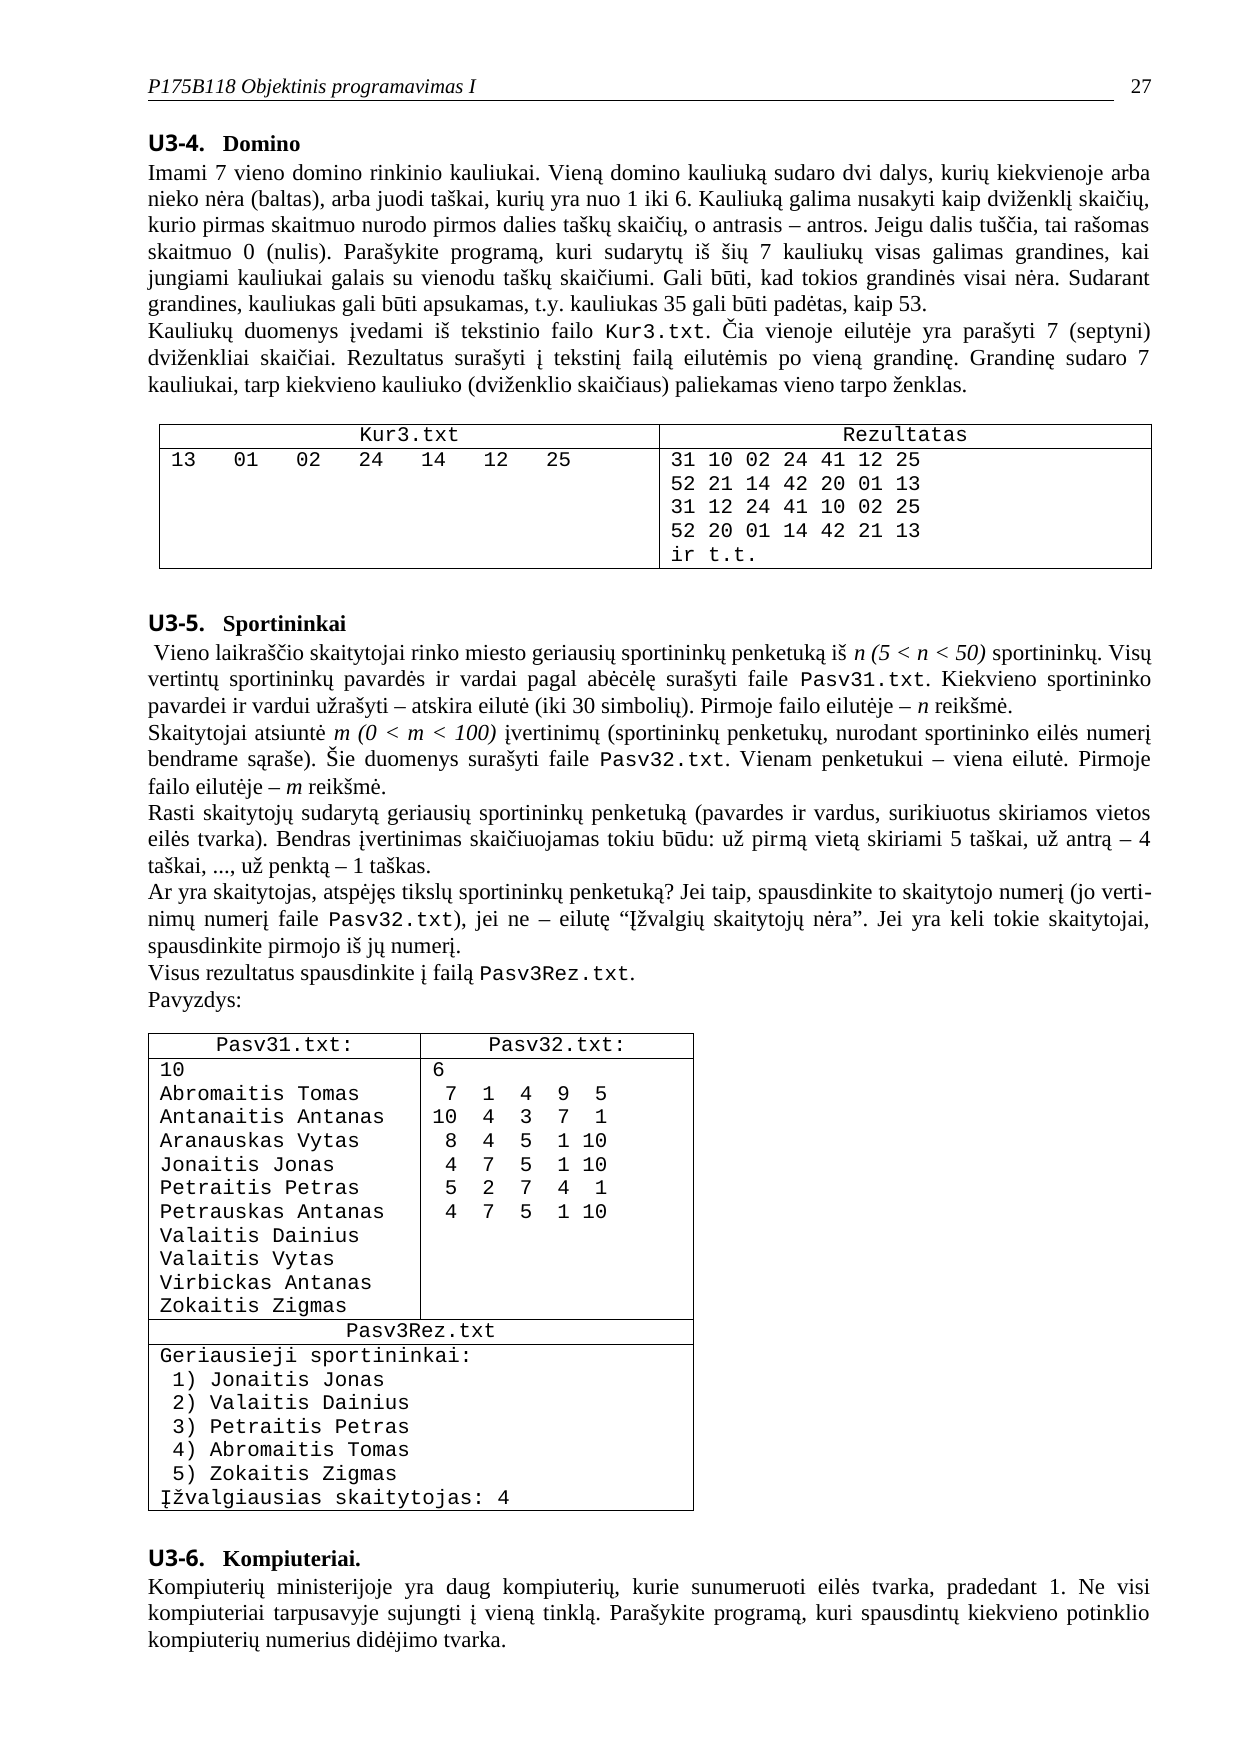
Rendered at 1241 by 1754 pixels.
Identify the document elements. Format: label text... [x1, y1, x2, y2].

table_cell Pasv3Rez.txt [149, 1320, 693, 1344]
table_header Rezultatas [660, 425, 1151, 448]
table_cell 6 7 1 4 9 5 10 4 3 7 1 8 4 5 1 10 4 7 5 1 10 5 2 7 4 1 4 7 5 1 10 [421, 1059, 693, 1319]
table_header Kur3.txt [160, 425, 659, 448]
text Vieno laikraščio skaitytojai rinko miesto geriausių sportininkų penketuką iš n (5 < n < 50) sportininkų. Visų vertintų sportininkų pavardės ir vardai pagal abėcėlę surašyti faile Pasv31.txt. Kiekvieno sportininko pavardei ir vardui užrašyti – atskira eilutė (iki 30 simbolių). Pirmoje failo eilutėje – n reikšmė. [148, 638, 1152, 719]
table_header Pasv32.txt: [421, 1034, 693, 1058]
table_cell 31 10 02 24 41 12 25 52 21 14 42 20 01 13 31 12 24 41 10 02 25 52 20 01 14 42 21 13 ir t.t. [660, 449, 1151, 567]
list Ar yra skaitytojas, atspėjęs tikslų sportininkų penketuką? Jei taip, spausdinkite to skaitytojo numerį (jo vertinimų numerį faile Pasv32.txt), jei ne – eilutę “Įžvalgių skaitytojų nėra”. Jei yra keli tokie skaitytojai, spausdinkite pirmojo iš jų numerį. [148, 878, 1152, 958]
text Kauliukų duomenys įvedami iš tekstinio failo Kur3.txt. Čia vienoje eilutėje yra parašyti 7 (septyni) dviženkliai skaičiai. Rezultatus surašyti į tekstinį failą eilutėmis po vieną grandinę. Grandinę sudaro 7 kauliukai, tarp kiekvieno kauliuko (dviženklio skaičiaus) paliekamas vieno tarpo ženklas. [148, 317, 1152, 397]
list Skaitytojai atsiuntė m (0 < m < 100) įvertinimų (sportininkų penketukų, nurodant sportininko eilės numerį bendrame sąraše). Šie duomenys surašyti faile Pasv32.txt. Vienam penketukui – viena eilutė. Pirmoje failo eilutėje – m reikšmė. [148, 719, 1152, 799]
list Domino [148, 127, 1152, 159]
table_cell 10 Abromaitis Tomas Antanaitis Antanas Aranauskas Vytas Jonaitis Jonas Petraitis Petras Petrauskas Antanas Valaitis Dainius Valaitis Vytas Virbickas Antanas Zokaitis Zigmas [149, 1059, 420, 1319]
text Kompiuterių ministerijoje yra daug kompiuterių, kurie sunumeruoti eilės tvarka, pradedant 1. Ne visi kompiuteriai tarpusavyje sujungti į vieną tinklą. Parašykite programą, kuri spausdintų kiekvieno potinklio kompiuterių numerius didėjimo tvarka. [148, 1573, 1152, 1652]
table_cell 13 01 02 24 14 12 25 [160, 449, 659, 567]
list Pavyzdys: [148, 986, 1152, 1012]
list Visus rezultatus spausdinkite į failą Pasv3Rez.txt. [148, 958, 1152, 986]
table_header Pasv31.txt: [149, 1034, 420, 1058]
list Rasti skaitytojų sudarytą geriausių sportininkų penketuką (pavardes ir vardus, surikiuotus skiriamos vietos eilės tvarka). Bendras įvertinimas skaičiuojamas tokiu būdu: už pirmą vietą skiriami 5 taškai, už antrą – 4 taškai, ..., už penktą – 1 taškas. [148, 799, 1152, 878]
table_cell Geriausieji sportininkai: 1) Jonaitis Jonas 2) Valaitis Dainius 3) Petraitis Petras 4) Abromaitis Tomas 5) Zokaitis Zigmas Įžvalgiausias skaitytojas: 4 [149, 1345, 693, 1510]
text Imami 7 vieno domino rinkinio kauliukai. Vieną domino kauliuką sudaro dvi dalys, kurių kiekvienoje arba nieko nėra (baltas), arba juodi taškai, kurių yra nuo 1 iki 6. Kauliuką galima nusakyti kaip dviženklį skaičių, kurio pirmas skaitmuo nurodo pirmos dalies taškų skaičių, o antrasis – antros. Jeigu dalis tuščia, tai rašomas skaitmuo 0 (nulis). Parašykite programą, kuri sudarytų iš šių 7 kauliukų visas galimas grandines, kai jungiami kauliukai galais su vienodu taškų skaičiumi. Gali būti, kad tokios grandinės visai nėra. Sudarant grandines, kauliukas gali būti apsukamas, t.y. kauliukas 35 gali būti padėtas, kaip 53. [148, 159, 1152, 317]
list Sportininkai [148, 607, 1152, 638]
list Kompiuteriai. [148, 1542, 1152, 1573]
